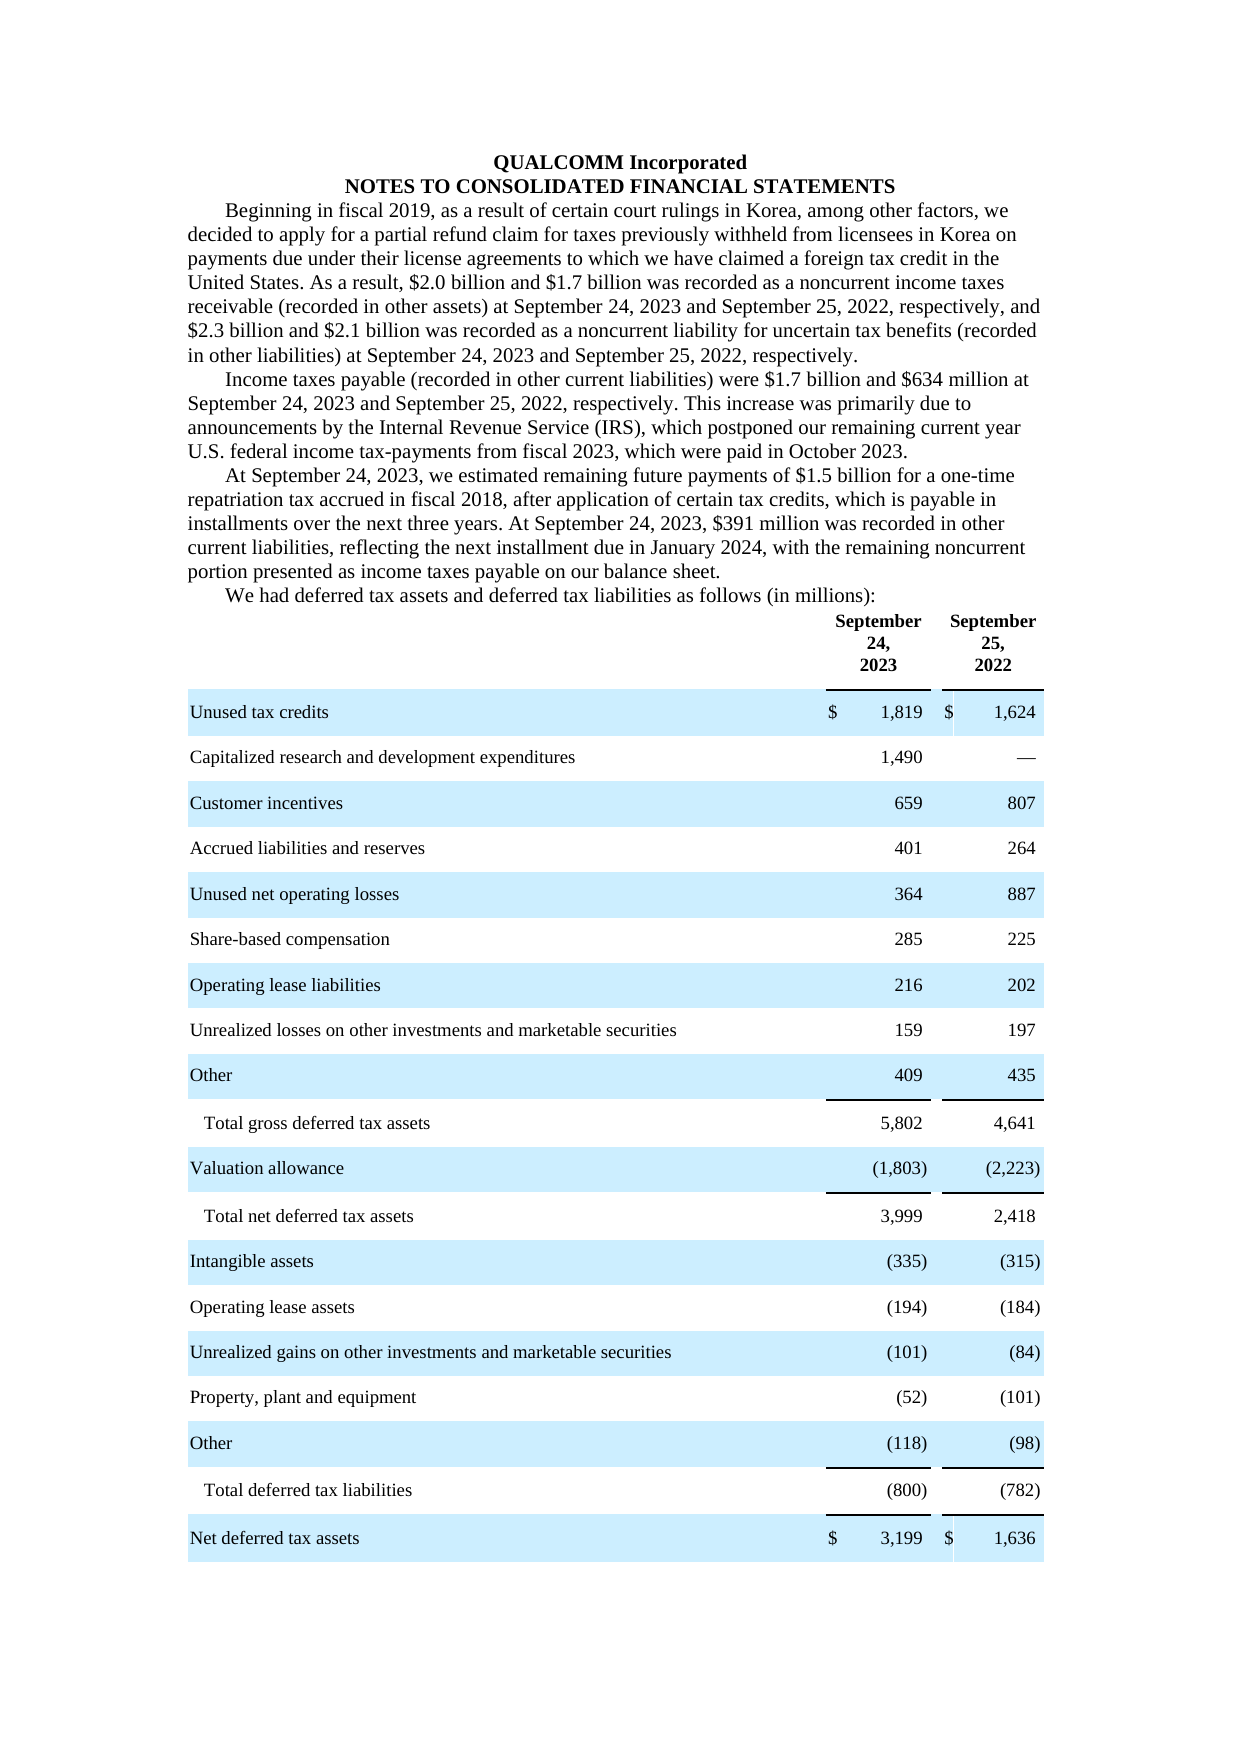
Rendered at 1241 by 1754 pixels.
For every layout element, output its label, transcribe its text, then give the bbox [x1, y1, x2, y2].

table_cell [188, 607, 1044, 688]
text QUALCOMM Incorporated [187, 150, 1053, 174]
text Income taxes payable (recorded in other current liabilities) were $1.7 billion and $634 million at September 24, 2023 and September 25, 2022, respectively. This increase was primarily due to announcements by the Internal Revenue Service (IRS), which postponed our remaining current year U.S. federal income tax-payments from fiscal 2023, which were paid in October 2023. [187, 367, 1053, 463]
text NOTES TO CONSOLIDATED FINANCIAL STATEMENTS [187, 174, 1053, 198]
text We had deferred tax assets and deferred tax liabilities as follows (in millions): [187, 583, 1053, 607]
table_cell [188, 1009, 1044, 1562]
text Beginning in fiscal 2019, as a result of certain court rulings in Korea, among other factors, we decided to apply for a partial refund claim for taxes previously withheld from licensees in Korea on payments due under their license agreements to which we have claimed a foreign tax credit in the United States. As a result, $2.0 billion and $1.7 billion was recorded as a noncurrent income taxes receivable (recorded in other assets) at September 24, 2023 and September 25, 2022, respectively, and $2.3 billion and $2.1 billion was recorded as a noncurrent liability for uncertain tax benefits (recorded in other liabilities) at September 24, 2023 and September 25, 2022, respectively. [187, 198, 1053, 367]
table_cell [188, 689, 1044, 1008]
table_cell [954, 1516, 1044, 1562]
text At September 24, 2023, we estimated remaining future payments of $1.5 billion for a one-time repatriation tax accrued in fiscal 2018, after application of certain tax credits, which is payable in installments over the next three years. At September 24, 2023, $391 million was recorded in other current liabilities, reflecting the next installment due in January 2024, with the remaining noncurrent portion presented as income taxes payable on our balance sheet. [187, 463, 1053, 583]
